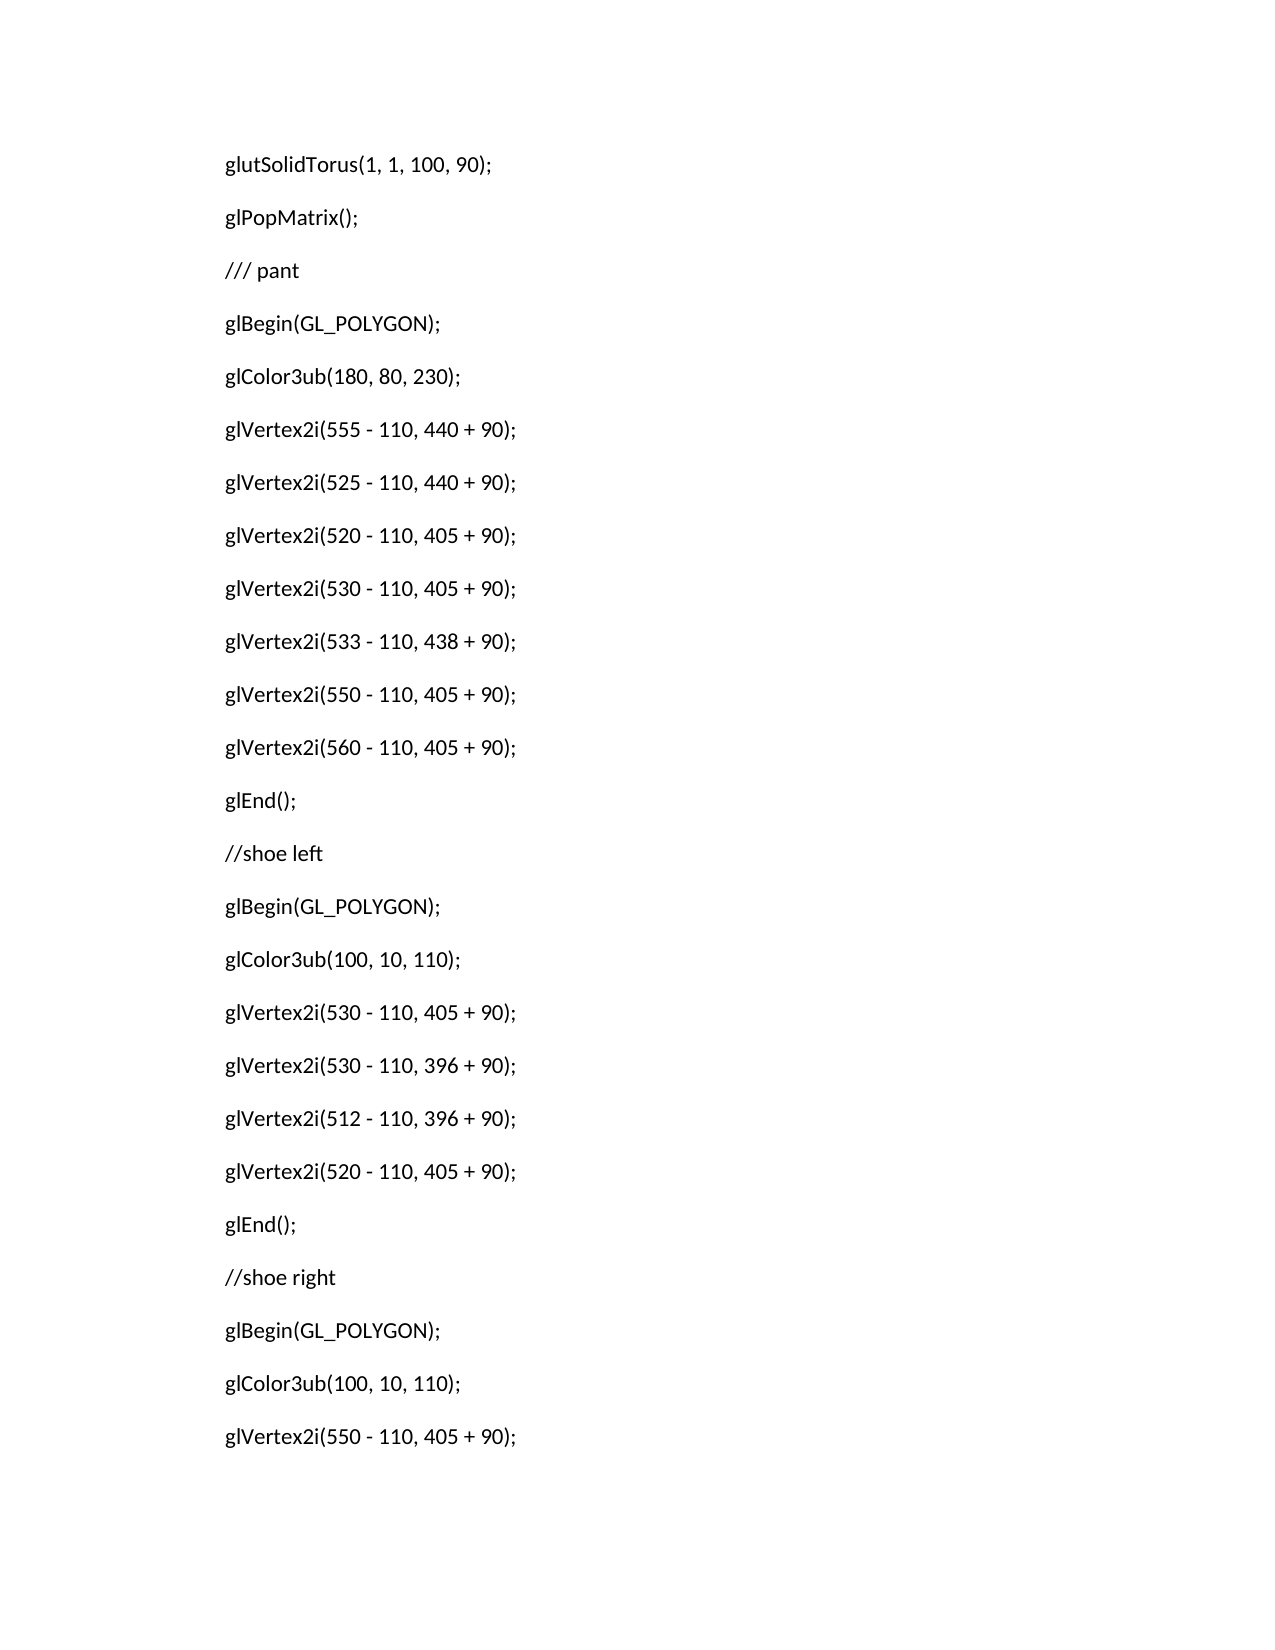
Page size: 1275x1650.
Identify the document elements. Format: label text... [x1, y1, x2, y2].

text glBegin(GL_POLYGON); [150, 1316, 1125, 1344]
text glEnd(); [150, 786, 1125, 814]
text glColor3ub(180, 80, 230); [150, 362, 1125, 390]
text glVertex2i(520 - 110, 405 + 90); [150, 1157, 1125, 1185]
text glVertex2i(555 - 110, 440 + 90); [150, 415, 1125, 443]
text glVertex2i(560 - 110, 405 + 90); [150, 733, 1125, 761]
text glVertex2i(530 - 110, 405 + 90); [150, 998, 1125, 1026]
text //shoe left [150, 839, 1125, 867]
text glColor3ub(100, 10, 110); [150, 1369, 1125, 1397]
text glEnd(); [150, 1210, 1125, 1238]
text glVertex2i(530 - 110, 405 + 90); [150, 574, 1125, 602]
text glVertex2i(512 - 110, 396 + 90); [150, 1104, 1125, 1132]
text glVertex2i(530 - 110, 396 + 90); [150, 1051, 1125, 1079]
text glutSolidTorus(1, 1, 100, 90); [150, 150, 1125, 178]
text glVertex2i(533 - 110, 438 + 90); [150, 627, 1125, 655]
text //shoe right [150, 1263, 1125, 1291]
text glVertex2i(550 - 110, 405 + 90); [150, 1422, 1125, 1451]
text glVertex2i(520 - 110, 405 + 90); [150, 521, 1125, 549]
text /// pant [150, 256, 1125, 284]
text glBegin(GL_POLYGON); [150, 309, 1125, 337]
text glPopMatrix(); [150, 203, 1125, 231]
text glVertex2i(550 - 110, 405 + 90); [150, 680, 1125, 708]
text glVertex2i(525 - 110, 440 + 90); [150, 468, 1125, 496]
text glBegin(GL_POLYGON); [150, 892, 1125, 920]
text glColor3ub(100, 10, 110); [150, 945, 1125, 973]
